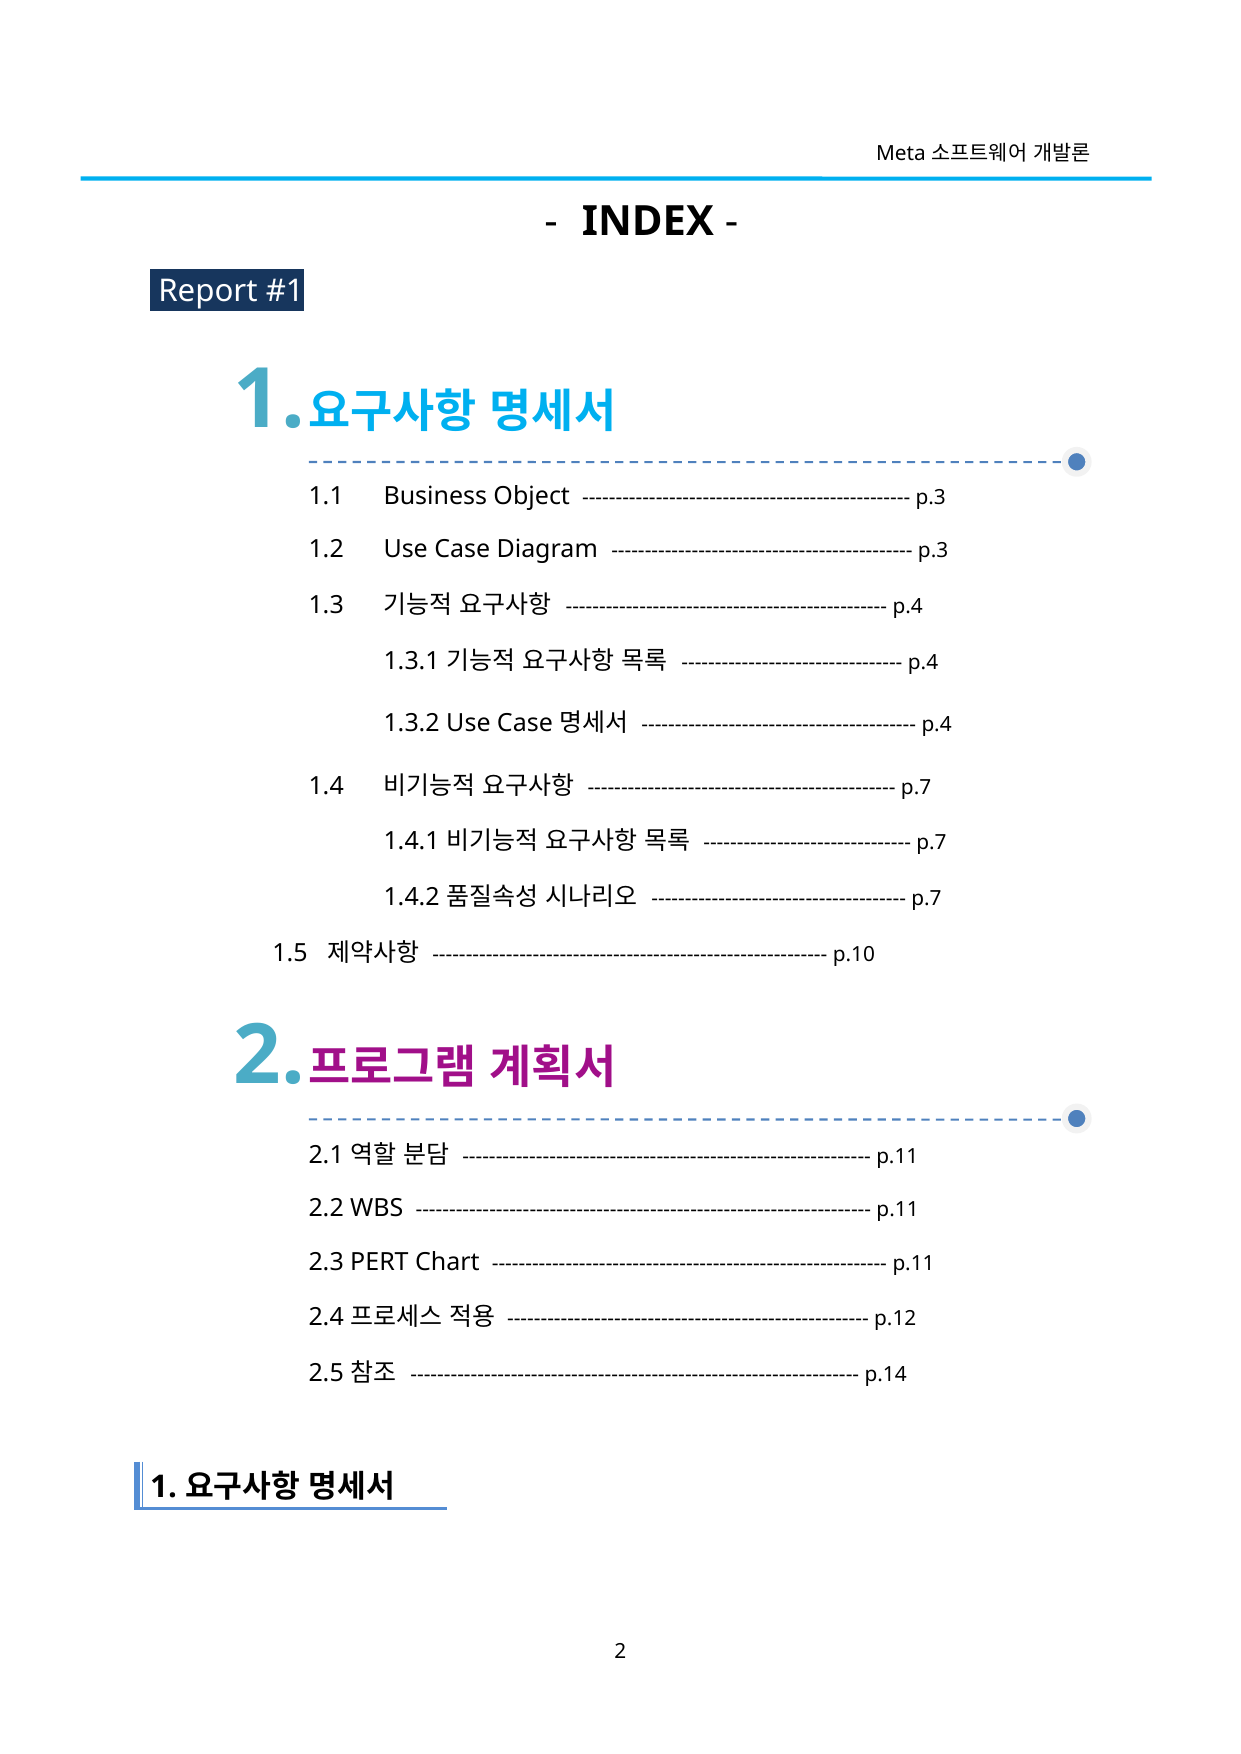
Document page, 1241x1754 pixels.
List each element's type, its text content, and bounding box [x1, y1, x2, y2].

text 1.5 제약사항 ----------------------------------------------------------- p.10 [150, 932, 1090, 968]
text 1.3.2 Use Case 명세서 ----------------------------------------- p.4 [300, 703, 1090, 739]
list 요구사항 명세서 [233, 338, 1090, 452]
list 2.2 WBS -------------------------------------------------------------------- p.11 [308, 1190, 1090, 1224]
list 1.4.2 품질속성 시나리오 -------------------------------------- p.7 [383, 877, 1090, 913]
list Business Object ------------------------------------------------- p.3 [308, 477, 1090, 512]
list 2.1 역할 분담 ------------------------------------------------------------- p.11 [308, 1134, 1090, 1170]
list INDEX - [192, 191, 1090, 247]
text Report #1 [150, 268, 1090, 311]
list 2.3 PERT Chart ----------------------------------------------------------- p.11 [308, 1243, 1090, 1277]
list Use Case Diagram --------------------------------------------- p.3 [308, 531, 1090, 565]
list 비기능적 요구사항 ---------------------------------------------- p.7 [308, 765, 1090, 801]
list 1.4.1 비기능적 요구사항 목록 ------------------------------- p.7 [383, 821, 1090, 857]
text 1.3.1 기능적 요구사항 목록 --------------------------------- p.4 [300, 640, 1090, 676]
list 2.4 프로세스 적용 ------------------------------------------------------ p.12 [308, 1297, 1090, 1333]
list 기능적 요구사항 ------------------------------------------------ p.4 [308, 584, 1090, 621]
list 프로그램 계획서 [233, 995, 1090, 1108]
list 2.5 참조 ------------------------------------------------------------------- p.14 [308, 1352, 1090, 1389]
table_header 1. 요구사항 명세서 [143, 1462, 447, 1507]
